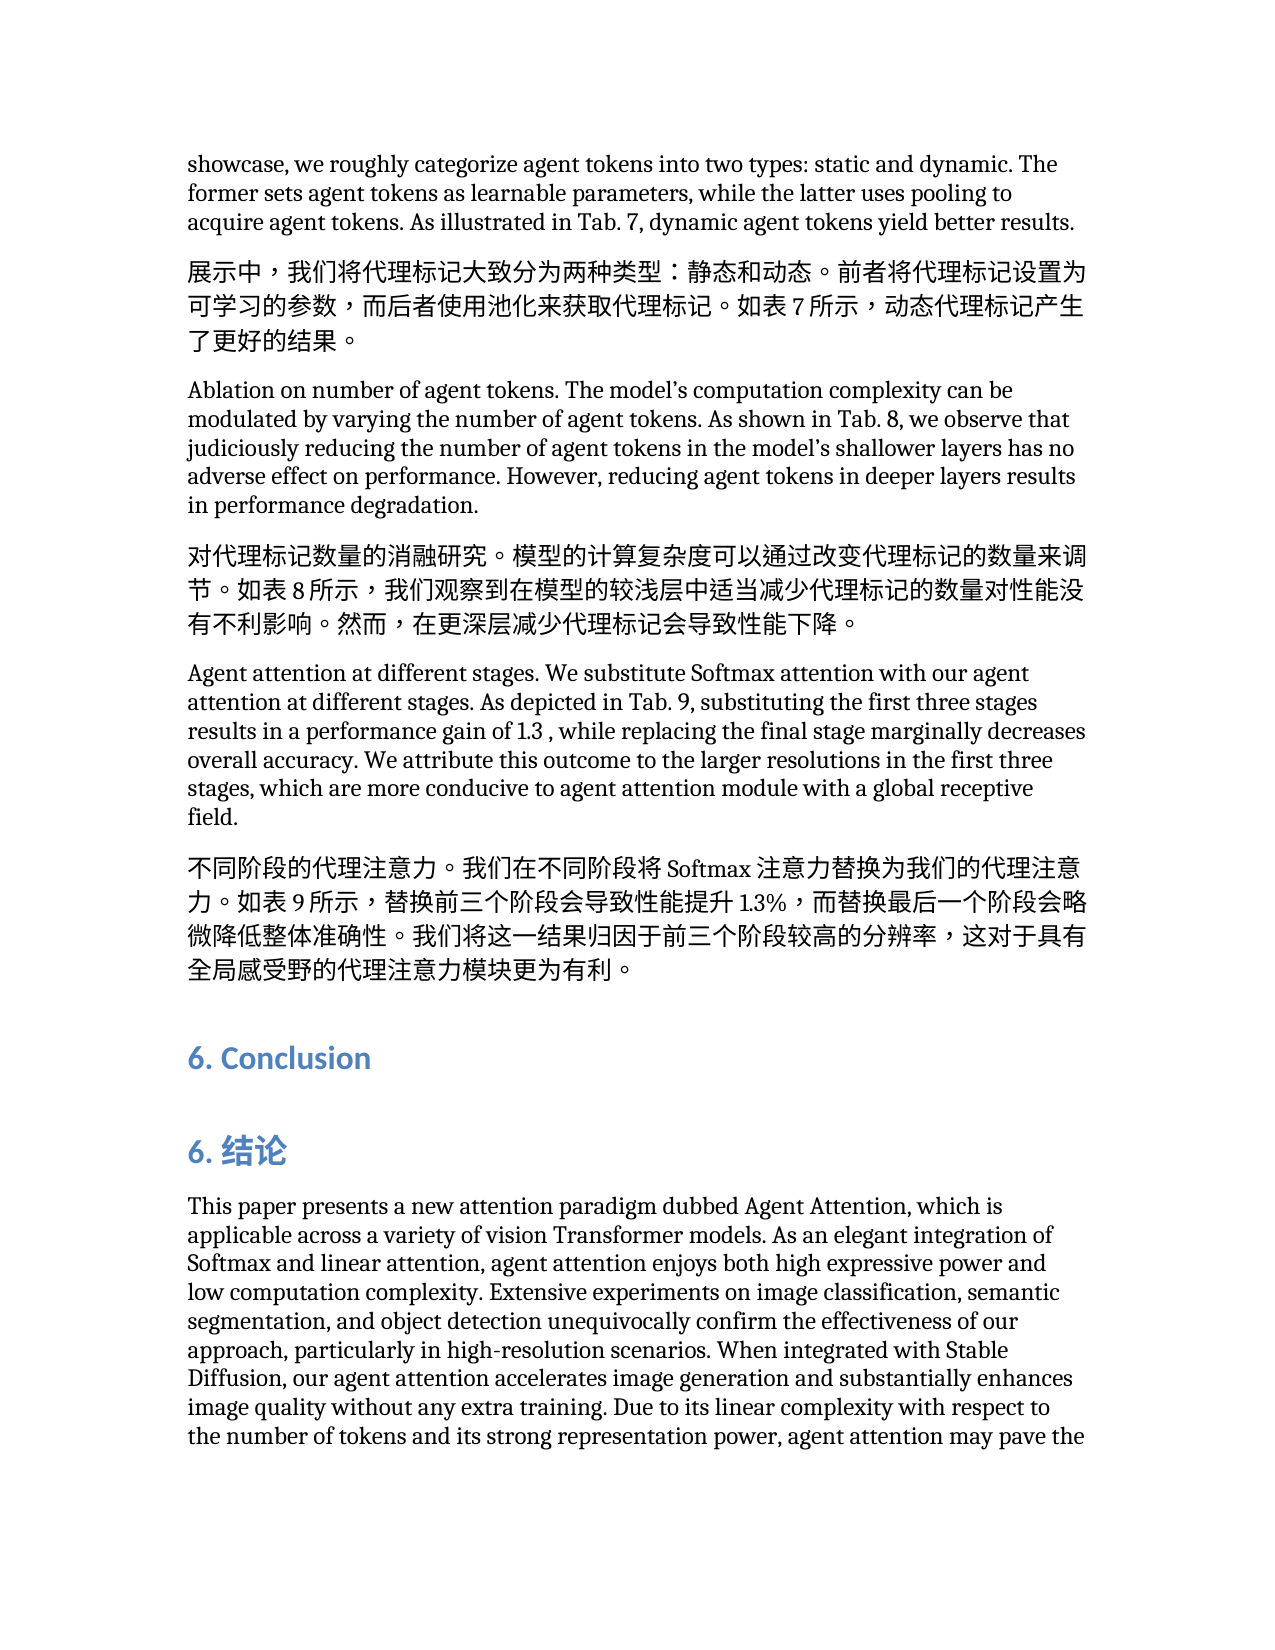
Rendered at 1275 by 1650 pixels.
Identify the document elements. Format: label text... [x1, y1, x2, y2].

subtitle 6. Conclusion [187, 1037, 1087, 1078]
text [187, 1192, 1087, 1451]
text Agent attention at different stages. We substitute Softmax attention with our agent attention at different stages. As depicted in Tab. 9, substituting the first three stages results in a performance gain of 1.3 , while replacing the final stage marginally decreases overall accuracy. We attribute this outcome to the larger resolutions in the first three stages, which are more conducive to agent attention module with a global receptive field. [187, 659, 1087, 832]
subtitle 6. 结论 [187, 1128, 1087, 1173]
text 展示中，我们将代理标记大致分为两种类型：静态和动态。前者将代理标记设置为可学习的参数，而后者使用池化来获取代理标记。如表7所示，动态代理标记产生了更好的结果。 [187, 255, 1087, 357]
text 对代理标记数量的消融研究。模型的计算复杂度可以通过改变代理标记的数量来调节。如表8所示，我们观察到在模型的较浅层中适当减少代理标记的数量对性能没有不利影响。然而，在更深层减少代理标记会导致性能下降。 [187, 538, 1087, 641]
text Ablation on number of agent tokens. The model’s computation complexity can be modulated by varying the number of agent tokens. As shown in Tab. 8, we observe that judiciously reducing the number of agent tokens in the model’s shallower layers has no adverse effect on performance. However, reducing agent tokens in deeper layers results in performance degradation. [187, 376, 1087, 520]
text 不同阶段的代理注意力。我们在不同阶段将Softmax注意力替换为我们的代理注意力。如表9所示，替换前三个阶段会导致性能提升1.3%，而替换最后一个阶段会略微降低整体准确性。我们将这一结果归因于前三个阶段较高的分辨率，这对于具有全局感受野的代理注意力模块更为有利。 [187, 851, 1087, 987]
text showcase, we roughly categorize agent tokens into two types: static and dynamic. The former sets agent tokens as learnable parameters, while the latter uses pooling to acquire agent tokens. As illustrated in Tab. 7, dynamic agent tokens yield better results. [187, 150, 1087, 236]
